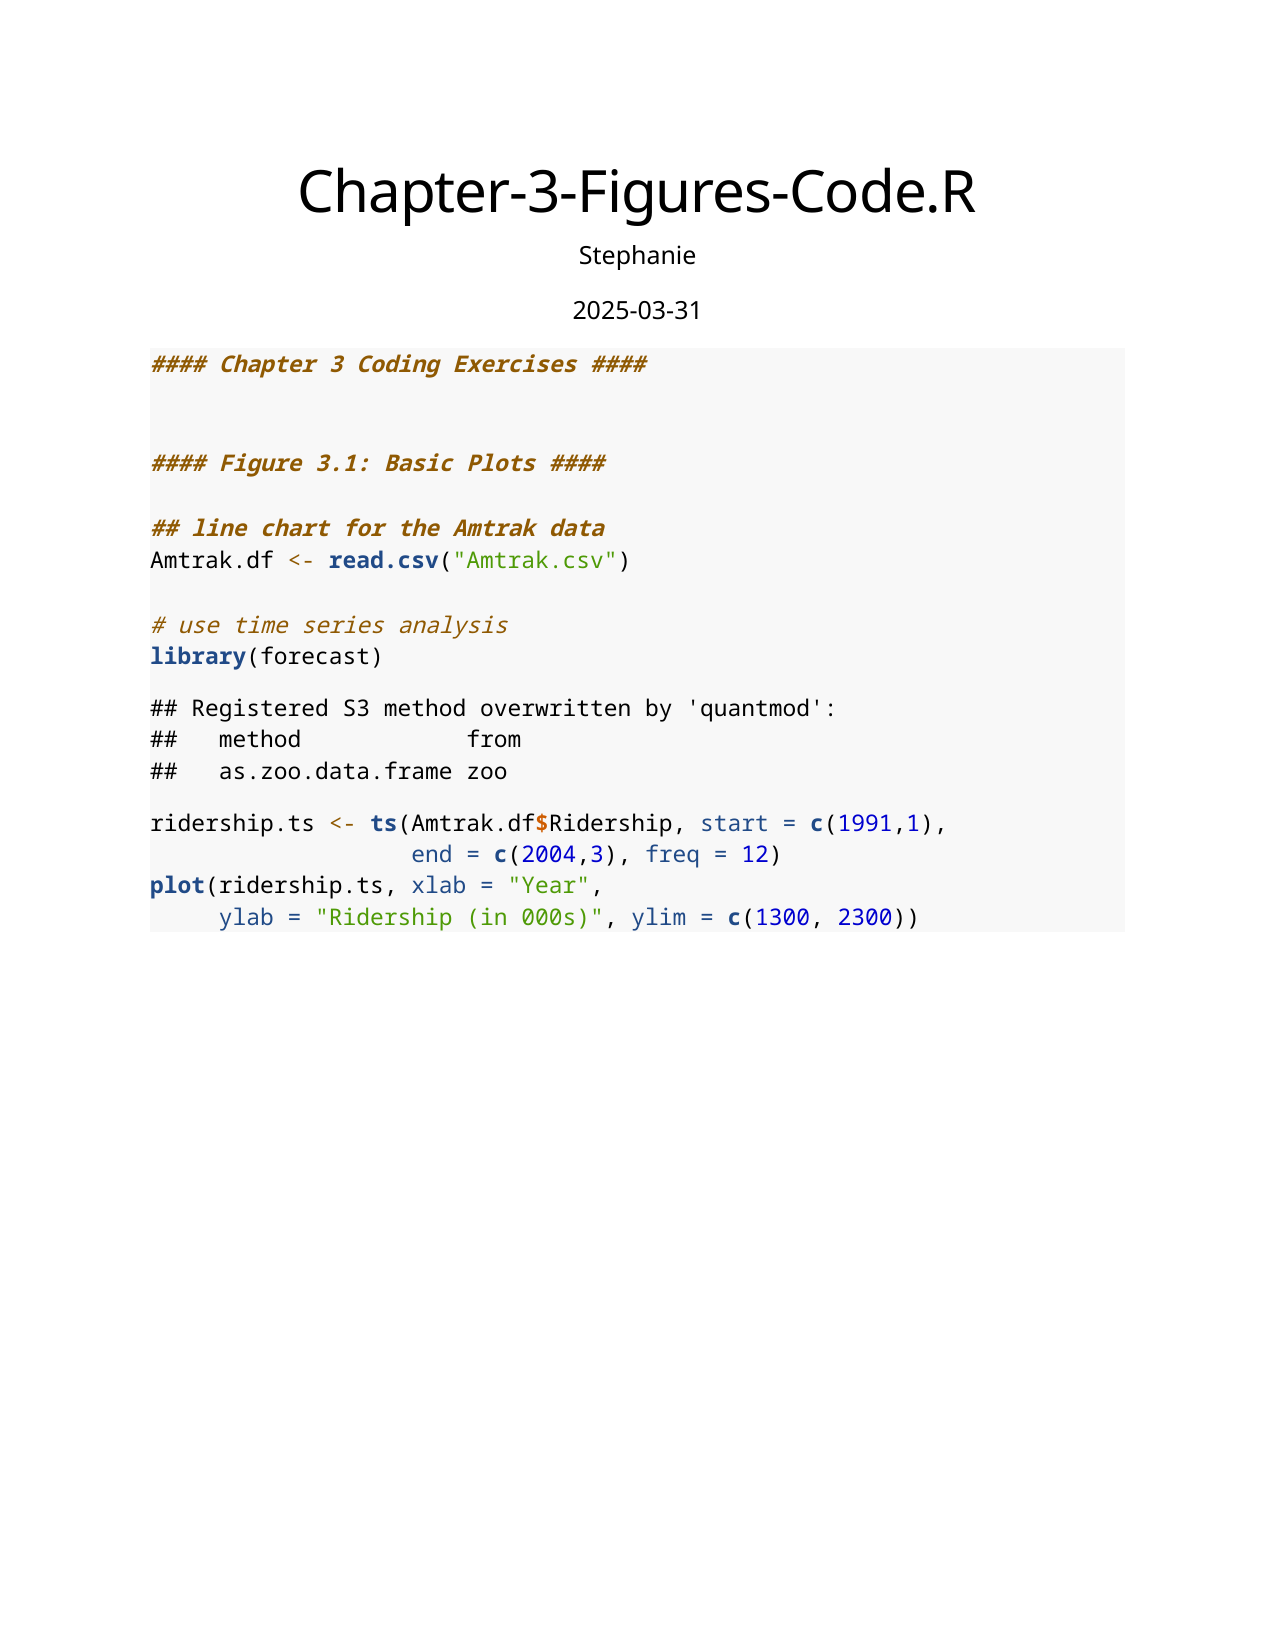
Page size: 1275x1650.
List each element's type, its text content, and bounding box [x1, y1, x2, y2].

text ## Registered S3 method overwritten by 'quantmod': ## method from ## as.zoo.data.frame zoo [150, 692, 1125, 786]
text 2025-03-31 [150, 293, 1125, 327]
text Stephanie [150, 238, 1125, 272]
text #### Chapter 3 Coding Exercises #### #### Figure 3.1: Basic Plots #### ## line chart for the Amtrak data Amtrak.df <- read.csv("Amtrak.csv") # use time series analysis library(forecast) [150, 348, 1125, 671]
text ridership.ts <- ts(Amtrak.df$Ridership, start = c(1991,1), end = c(2004,3), freq = 12) plot(ridership.ts, xlab = "Year", ylab = "Ridership (in 000s)", ylim = c(1300, 2300)) [604, 807, 1125, 932]
title Chapter-3-Figures-Code.R [150, 150, 1125, 229]
